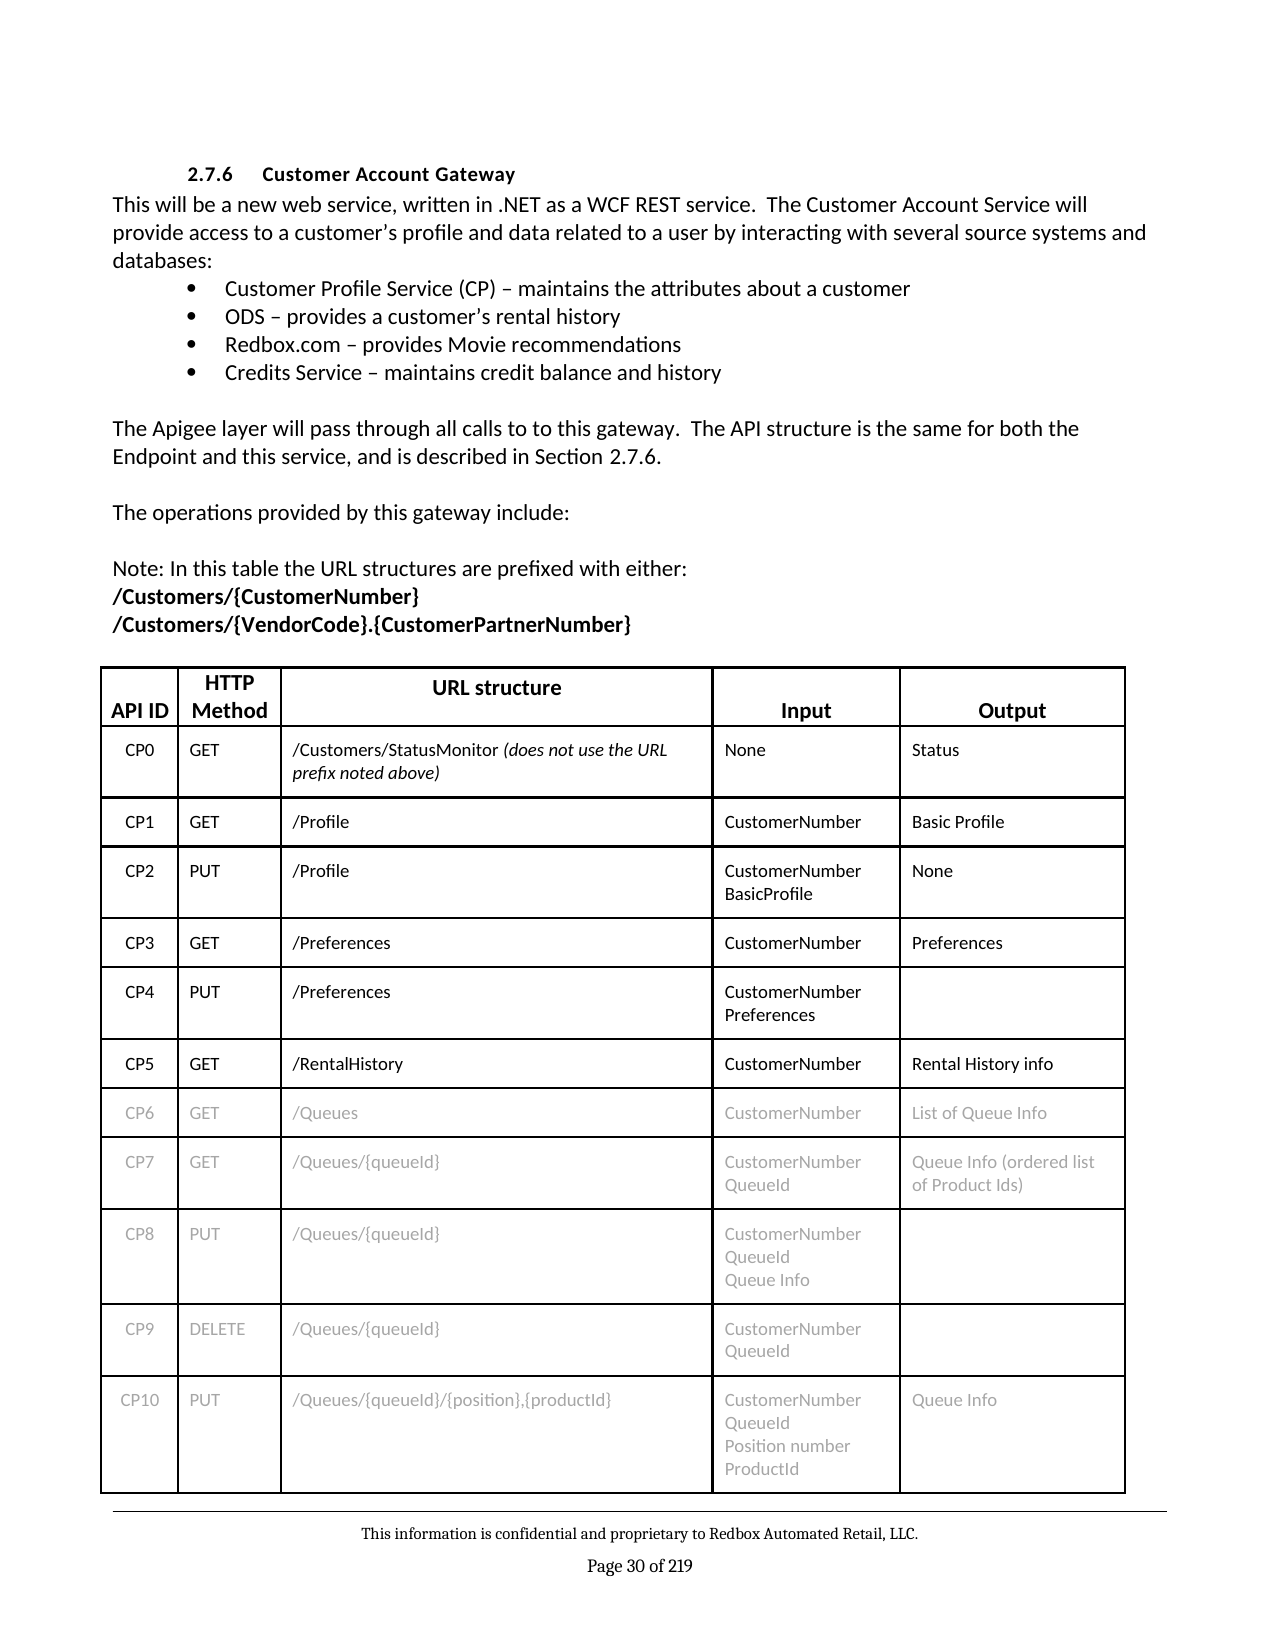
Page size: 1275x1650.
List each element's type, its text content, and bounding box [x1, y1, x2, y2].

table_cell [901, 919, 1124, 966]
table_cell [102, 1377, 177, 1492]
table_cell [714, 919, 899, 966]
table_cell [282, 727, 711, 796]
list Credits Service – maintains credit balance and history [187, 358, 1162, 386]
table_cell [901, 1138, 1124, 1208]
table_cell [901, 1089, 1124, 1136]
text This will be a new web service, written in .NET as a WCF REST service. The Customer Account Service will provide access to a customer’s profile and data related to a user by interacting with several source systems and databases: [112, 190, 1162, 274]
text /Customers/{CustomerNumber} [112, 582, 1162, 610]
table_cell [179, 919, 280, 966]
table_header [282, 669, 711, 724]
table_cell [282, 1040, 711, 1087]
text The Apigee layer will pass through all calls to to this gateway. The API structure is the same for both the Endpoint and this service, and is described in Section 2.7.6. [112, 414, 1162, 470]
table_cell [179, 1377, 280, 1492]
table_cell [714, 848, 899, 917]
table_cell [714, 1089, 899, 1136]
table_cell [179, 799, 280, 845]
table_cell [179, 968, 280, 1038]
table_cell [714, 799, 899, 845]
list Redbox.com – provides Movie recommendations [187, 330, 1162, 358]
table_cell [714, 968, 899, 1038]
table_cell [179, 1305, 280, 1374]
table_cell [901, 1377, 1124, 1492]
text The operations provided by this gateway include: [112, 498, 1162, 526]
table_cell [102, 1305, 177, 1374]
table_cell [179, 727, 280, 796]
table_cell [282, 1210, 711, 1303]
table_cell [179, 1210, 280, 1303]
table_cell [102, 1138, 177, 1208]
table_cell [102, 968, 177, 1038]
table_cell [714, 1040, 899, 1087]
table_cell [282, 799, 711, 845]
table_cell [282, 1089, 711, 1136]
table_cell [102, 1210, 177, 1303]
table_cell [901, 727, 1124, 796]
text /Customers/{VendorCode}.{CustomerPartnerNumber} [112, 610, 1162, 638]
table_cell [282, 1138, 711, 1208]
list Customer Profile Service (CP) – maintains the attributes about a customer [187, 274, 1162, 302]
subtitle Customer Account Gateway [187, 161, 1162, 187]
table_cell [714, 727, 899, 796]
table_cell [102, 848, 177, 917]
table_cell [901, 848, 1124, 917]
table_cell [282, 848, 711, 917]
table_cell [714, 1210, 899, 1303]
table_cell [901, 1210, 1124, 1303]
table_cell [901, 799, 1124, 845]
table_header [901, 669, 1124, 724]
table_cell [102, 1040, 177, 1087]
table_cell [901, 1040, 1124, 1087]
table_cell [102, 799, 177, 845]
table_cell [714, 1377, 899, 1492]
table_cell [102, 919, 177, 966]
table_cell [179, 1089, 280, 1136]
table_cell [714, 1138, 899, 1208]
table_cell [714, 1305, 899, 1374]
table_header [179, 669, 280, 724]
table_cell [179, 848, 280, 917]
text Note: In this table the URL structures are prefixed with either: [112, 554, 1162, 582]
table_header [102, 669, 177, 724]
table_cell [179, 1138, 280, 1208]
list ODS – provides a customer’s rental history [187, 302, 1162, 330]
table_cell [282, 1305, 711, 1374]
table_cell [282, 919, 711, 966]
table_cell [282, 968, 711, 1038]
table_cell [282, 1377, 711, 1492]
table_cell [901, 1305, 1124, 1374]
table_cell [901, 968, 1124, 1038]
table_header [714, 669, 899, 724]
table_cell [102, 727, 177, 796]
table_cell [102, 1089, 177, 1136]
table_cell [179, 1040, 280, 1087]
